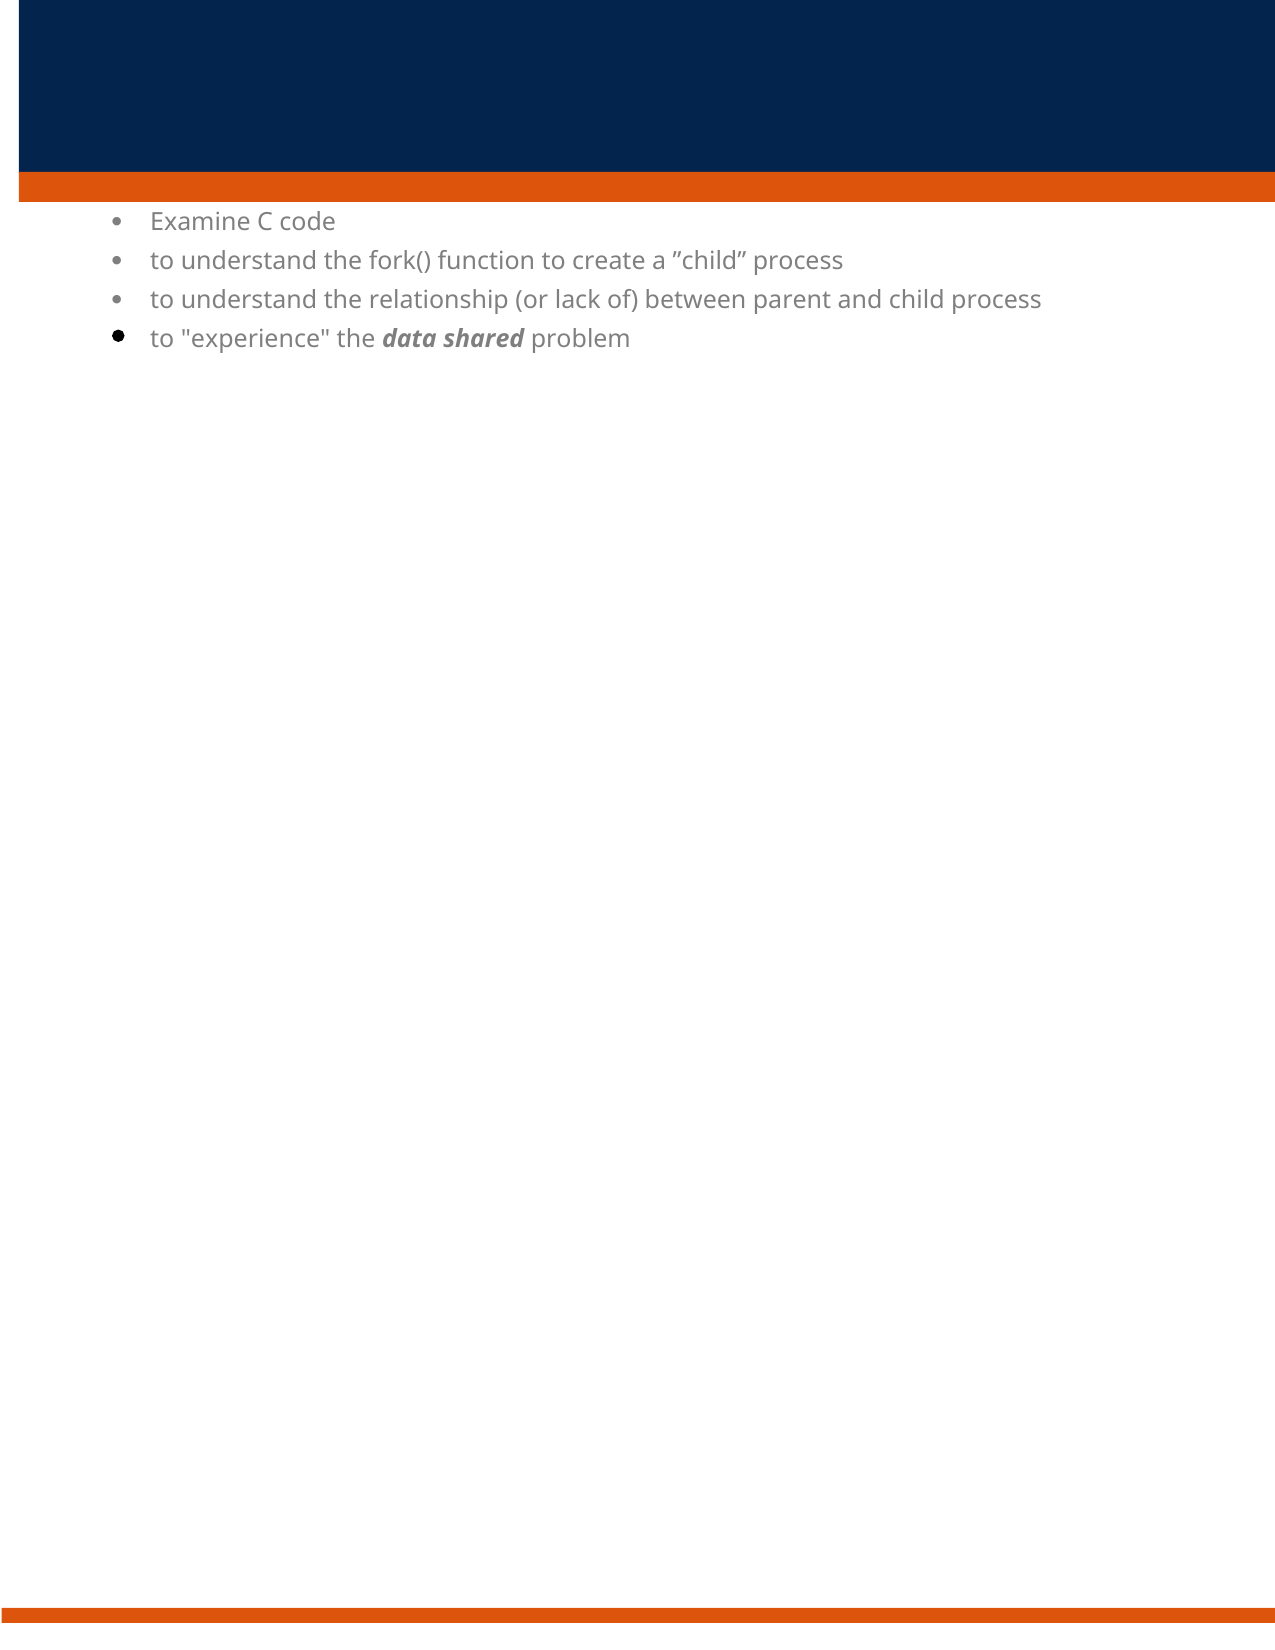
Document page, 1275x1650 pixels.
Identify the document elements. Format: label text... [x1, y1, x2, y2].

list to "experience" the data shared problem [112, 321, 1200, 355]
list to understand the fork() function to create a ”child” process [112, 242, 1200, 276]
list Examine C code [112, 202, 1200, 237]
list to understand the relationship (or lack of) between parent and child process [112, 281, 1200, 316]
